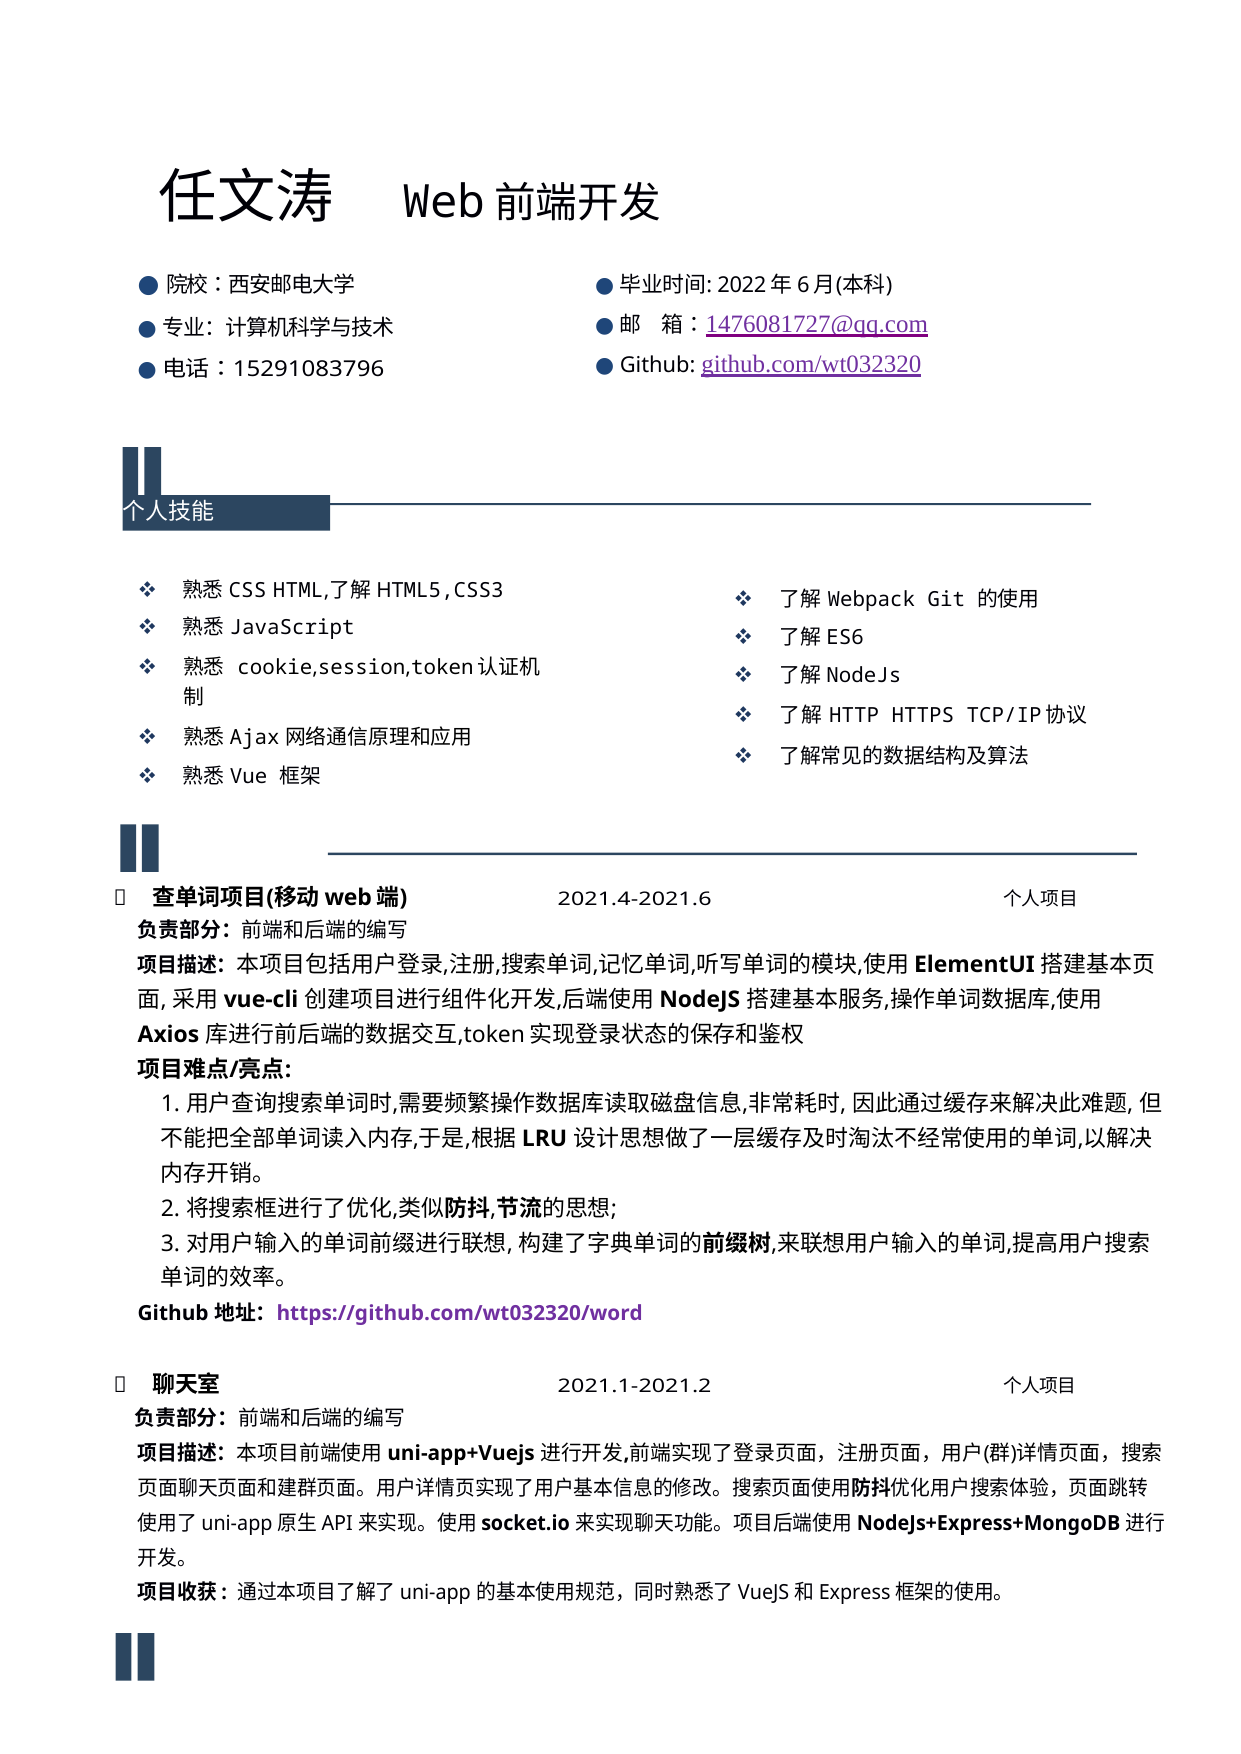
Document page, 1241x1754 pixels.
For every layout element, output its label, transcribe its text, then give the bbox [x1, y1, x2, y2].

list 熟悉 Ajax 网络通信原理和应用 [137, 720, 548, 751]
text 负责部分：前端和后端的编写 [113, 1398, 1167, 1433]
list 邮 箱：1476081727@qq.com [595, 309, 1167, 339]
list 了解 Webpack Git 的使用 [733, 584, 1167, 613]
list 熟悉 CSS HTML,了解 HTML5,CSS3 [137, 573, 548, 603]
list 熟悉 cookie,session,token认证机制 [137, 650, 548, 711]
subtitle 院校：西安邮电大学 [137, 265, 397, 299]
text 3. 对用户输入的单词前缀进行联想, 构建了字典单词的前缀树,来联想用户输入的单词,提高用户搜索单词的效率。 [161, 1223, 1167, 1293]
text Web前端开发 [402, 169, 1167, 231]
list 毕业时间: 2022年6月(本科) [595, 267, 1167, 298]
text 项目收获 : 通过本项目了解了uni-app 的基本使用规范，同时熟悉了VueJS 和 Express框架的使用。 [137, 1572, 1167, 1607]
text 负责部分：前端和后端的编写 [137, 911, 1167, 945]
text 项目描述：本项目包括用户登录,注册,搜索单词,记忆单词,听写单词的模块,使用 ElementUI 搭建基本页面, 采用 vue-cli 创建项目进行组件化开发,后端使用 NodeJS 搭建基本服务,操作单词数据库,使用 Axios 库进行前后端的数据交互,token实现登录状态的保存和鉴权 [137, 945, 1167, 1049]
list 了解 HTTP HTTPS TCP/IP协议 [733, 698, 1167, 728]
text 项目描述：本项目前端使用 uni-app+Vuejs 进行开发,前端实现了登录页面，注册页面，用户(群)详情页面，搜索页面聊天页面和建群页面。用户详情页实现了用户基本信息的修改。搜索页面使用防抖优化用户搜索体验，页面跳转使用了uni-app 原生API 来实现。使用 socket.io 来实现聊天功能。项目后端使用 NodeJs+Express+MongoDB 进行开发。 [137, 1433, 1167, 1572]
list 聊天室 2021.1-2021.2 个人项目 [113, 1370, 1167, 1398]
title 任文涛 [158, 158, 397, 232]
list 了解 NodeJs [733, 660, 1167, 689]
text 1. 用户查询搜索单词时,需要频繁操作数据库读取磁盘信息,非常耗时, 因此通过缓存来解决此难题, 但不能把全部单词读入内存,于是,根据 LRU 设计思想做了一层缓存及时淘汰不经常使用的单词,以解决内存开销。 [161, 1084, 1167, 1188]
list 查单词项目(移动web端) 2021.4-2021.6 个人项目 [113, 882, 1167, 911]
text 2. 将搜索框进行了优化,类似防抖,节流的思想; [161, 1188, 1167, 1223]
list 熟悉 Vue 框架 [137, 759, 548, 790]
list 熟悉 JavaScript [137, 612, 548, 641]
subtitle 电话：15291083796 [137, 352, 397, 382]
text 项目难点/亮点: [137, 1049, 1167, 1084]
list Github: github.com/wt032320 [595, 349, 1167, 379]
list 专业：计算机科学与技术 [137, 310, 397, 342]
text Github 地址：https://github.com/wt032320/word [137, 1293, 1167, 1327]
list 了解 ES6 [733, 622, 1167, 651]
list 了解常见的数据结构及算法 [733, 739, 1167, 769]
